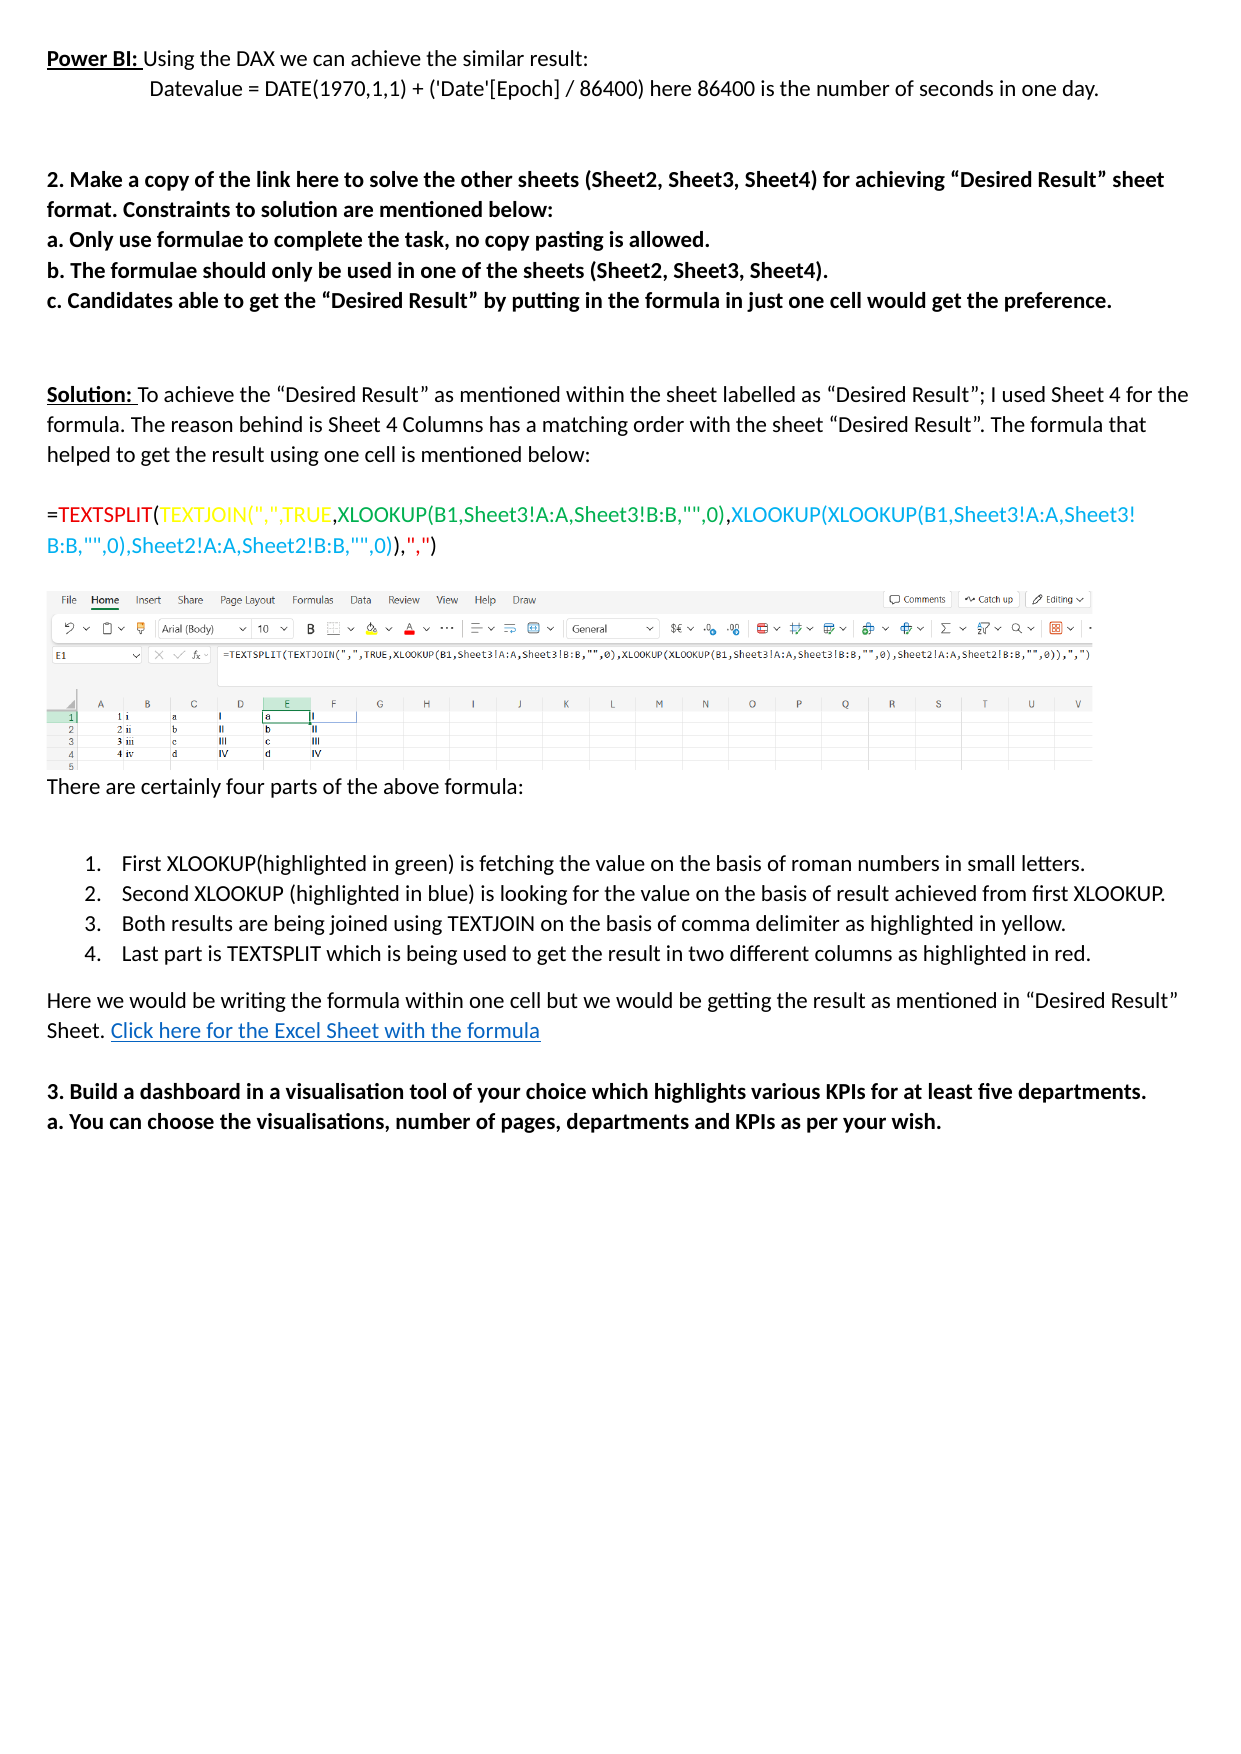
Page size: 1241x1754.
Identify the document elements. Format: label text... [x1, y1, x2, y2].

list Both results are being joined using TEXTJOIN on the basis of comma delimiter as highlighted in yellow. [84, 909, 1196, 937]
text Power BI: Using the DAX we can achieve the similar result: Datevalue = DATE(1970,1,1) + ('Date'[Epoch] / 86400) here 86400 is the number of seconds in one day. 2. Make a copy of the link here to solve the other sheets (Sheet2, Sheet3, Sheet4) for achieving “Desired Result” sheet format. Constraints to solution are mentioned below: a. Only use formulae to complete the task, no copy pasting is allowed. b. The formulae should only be used in one of the sheets (Sheet2, Sheet3, Sheet4). c. Candidates able to get the “Desired Result” by putting in the formula in just one cell would get the preference. [47, 44, 1196, 314]
text Here we would be writing the formula within one cell but we would be getting the result as mentioned in “Desired Result” Sheet. Click here for the Excel Sheet with the formula 3. Build a dashboard in a visualisation tool of your choice which highlights various KPIs for at least five departments. a. You can choose the visualisations, number of pages, departments and KPIs as per your wish. [47, 986, 1196, 1135]
list First XLOOKUP(highlighted in green) is fetching the value on the basis of roman numbers in small letters. [84, 849, 1196, 877]
picture [46, 591, 1093, 770]
list Last part is TEXTSPLIT which is being used to get the result in two different columns as highlighted in red. [84, 939, 1196, 968]
list Second XLOOKUP (highlighted in blue) is looking for the value on the basis of result achieved from first XLOOKUP. [84, 879, 1196, 907]
